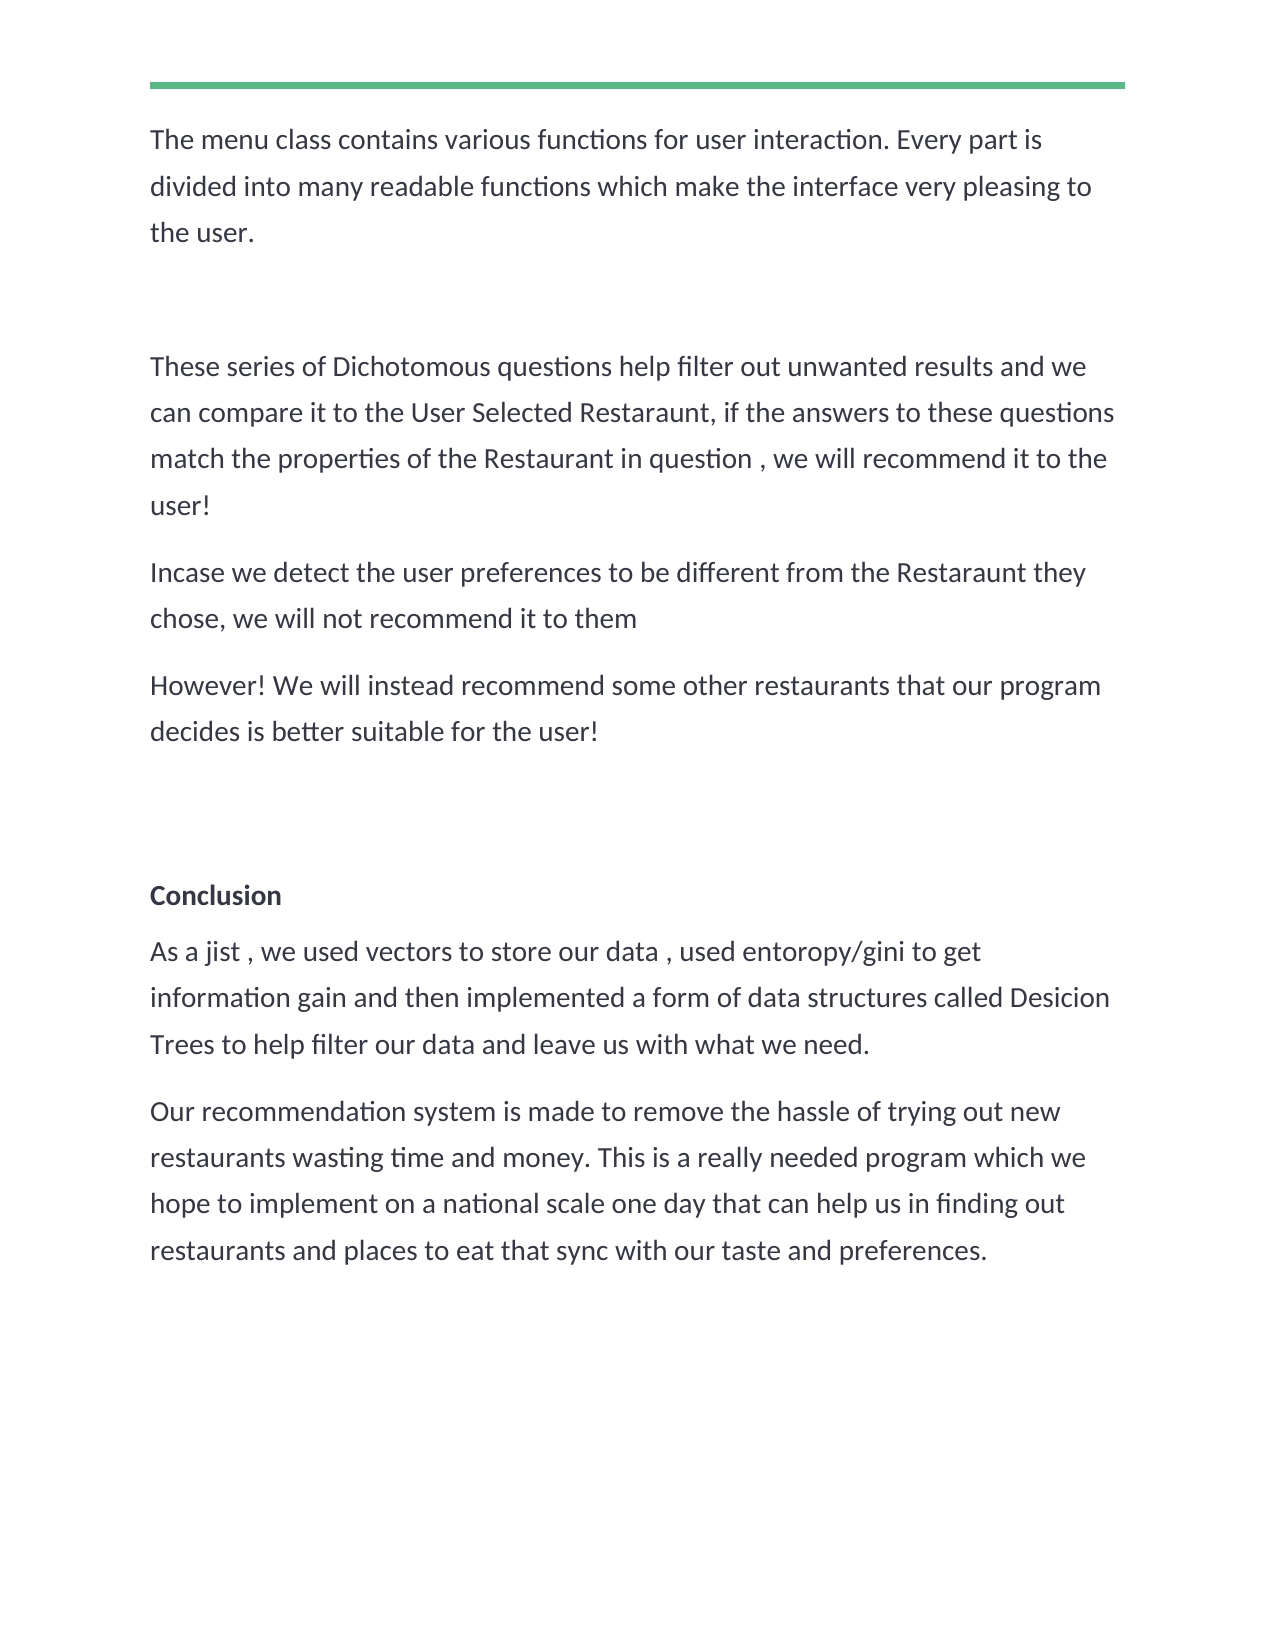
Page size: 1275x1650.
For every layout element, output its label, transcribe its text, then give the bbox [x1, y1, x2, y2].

text However! We will instead recommend some other restaurants that our program decides is better suitable for the user! [150, 667, 1125, 749]
subtitle Conclusion [150, 877, 1125, 912]
text Incase we detect the user preferences to be different from the Restaraunt they chose, we will not recommend it to them [150, 554, 1125, 636]
text The menu class contains various functions for user interaction. Every part is divided into many readable functions which make the interface very pleasing to the user. [150, 121, 1125, 249]
text As a jist , we used vectors to store our data , used entoropy/gini to get information gain and then implemented a form of data structures called Desicion Trees to help filter our data and leave us with what we need. [150, 933, 1125, 1061]
text Our recommendation system is made to remove the hassle of trying out new restaurants wasting time and money. This is a really needed program which we hope to implement on a national scale one day that can help us in finding out restaurants and places to eat that sync with our taste and preferences. [150, 1093, 1125, 1267]
text These series of Dichotomous questions help filter out unwanted results and we can compare it to the User Selected Restaraunt, if the answers to these questions match the properties of the Restaurant in question , we will recommend it to the user! [150, 348, 1125, 522]
picture [150, 82, 1125, 89]
